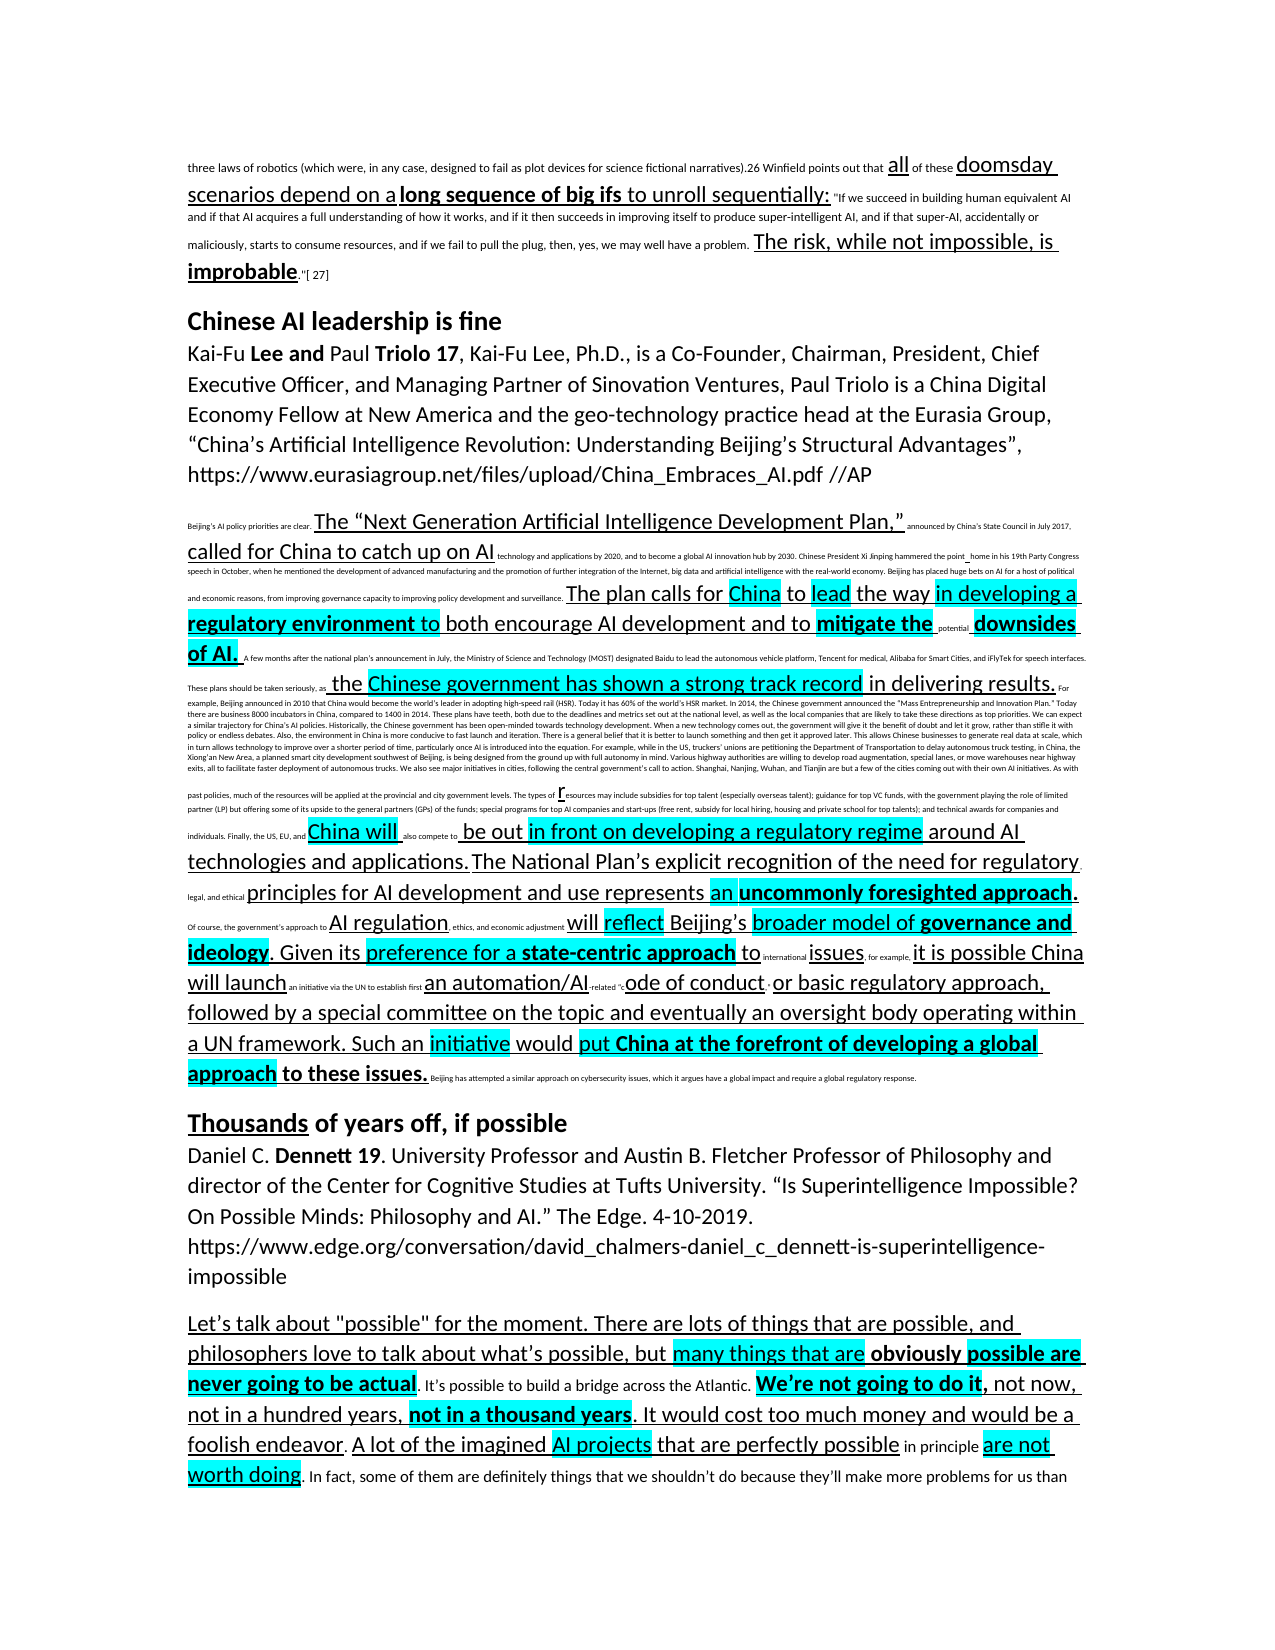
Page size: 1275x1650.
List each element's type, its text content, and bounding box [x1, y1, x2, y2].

subtitle Chinese AI leadership is fine [187, 304, 1087, 337]
subtitle Thousands of years off, if possible [187, 1106, 1087, 1139]
text Kai-Fu Lee and Paul Triolo 17, Kai-Fu Lee, Ph.D., is a Co-Founder, Chairman, President, Chief Executive Officer, and Managing Partner of Sinovation Ventures, Paul Triolo is a China Digital Economy Fellow at New America and the geo-technology practice head at the Eurasia Group, “China’s Artificial Intelligence Revolution: Understanding Beijing’s Structural Advantages”, https://www.eurasiagroup.net/files/upload/China_Embraces_AI.pdf //AP [187, 339, 1087, 488]
text Beijing’s AI policy priorities are clear. The “Next Generation Artificial Intelligence Development Plan,” announced by China’s State Council in July 2017, called for China to catch up on AI technology and applications by 2020, and to become a global AI innovation hub by 2030. Chinese President Xi Jinping hammered the point home in his 19th Party Congress speech in October, when he mentioned the development of advanced manufacturing and the promotion of further integration of the Internet, big data and artificial intelligence with the real-world economy. Beijing has placed huge bets on AI for a host of political and economic reasons, from improving governance capacity to improving policy development and surveillance. The plan calls for China to lead the way in developing a regulatory environment to both encourage AI development and to mitigate the potential downsides of AI. A few months after the national plan’s announcement in July, the Ministry of Science and Technology (MOST) designated Baidu to lead the autonomous vehicle platform, Tencent for medical, Alibaba for Smart Cities, and iFlyTek for speech interfaces. These plans should be taken seriously, as the Chinese government has shown a strong track record in delivering results. For example, Beijing announced in 2010 that China would become the world’s leader in adopting high-speed rail (HSR). Today it has 60% of the world’s HSR market. In 2014, the Chinese government announced the “Mass Entrepreneurship and Innovation Plan.” Today there are business 8000 incubators in China, compared to 1400 in 2014. These plans have teeth, both due to the deadlines and metrics set out at the national level, as well as the local companies that are likely to take these directions as top priorities. We can expect a similar trajectory for China’s AI policies. Historically, the Chinese government has been open-minded towards technology development. When a new technology comes out, the government will give it the benefit of doubt and let it grow, rather than stifle it with policy or endless debates. Also, the environment in China is more conducive to fast launch and iteration. There is a general belief that it is better to launch something and then get it approved later. This allows Chinese businesses to generate real data at scale, which in turn allows technology to improve over a shorter period of time, particularly once AI is introduced into the equation. For example, while in the US, truckers’ unions are petitioning the Department of Transportation to delay autonomous truck testing, in China, the Xiong’an New Area, a planned smart city development southwest of Beijing, is being designed from the ground up with full autonomy in mind. Various highway authorities are willing to develop road augmentation, special lanes, or move warehouses near highway exits, all to facilitate faster deployment of autonomous trucks. We also see major initiatives in cities, following the central government’s call to action. Shanghai, Nanjing, Wuhan, and Tianjin are but a few of the cities coming out with their own AI initiatives. As with past policies, much of the resources will be applied at the provincial and city government levels. The types of resources may include subsidies for top talent (especially overseas talent); guidance for top VC funds, with the government playing the role of limited partner (LP) but offering some of its upside to the general partners (GPs) of the funds; special programs for top AI companies and start-ups (free rent, subsidy for local hiring, housing and private school for top talents); and technical awards for companies and individuals. Finally, the US, EU, and China will also compete to be out in front on developing a regulatory regime around AI technologies and applications. The National Plan’s explicit recognition of the need for regulatory, legal, and ethical principles for AI development and use represents an uncommonly foresighted approach. Of course, the government’s approach to AI regulation, ethics, and economic adjustment will reflect Beijing’s broader model of governance and ideology. Given its preference for a state-centric approach to international issues, for example, it is possible China will launch an initiative via the UN to establish first an automation/AI-related “code of conduct,” or basic regulatory approach, followed by a special committee on the topic and eventually an oversight body operating within a UN framework. Such an initiative would put China at the forefront of developing a global approach to these issues. Beijing has attempted a similar approach on cybersecurity issues, which it argues have a global impact and require a global regulatory response. [187, 507, 1087, 1087]
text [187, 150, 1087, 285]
text Daniel C. Dennett 19. University Professor and Austin B. Fletcher Professor of Philosophy and director of the Center for Cognitive Studies at Tufts University. “Is Superintelligence Impossible? On Possible Minds: Philosophy and AI.” The Edge. 4-10-2019. https://www.edge.org/conversation/david_chalmers-daniel_c_dennett-is-superintelligence-impossible [187, 1141, 1087, 1290]
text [187, 1309, 1087, 1488]
